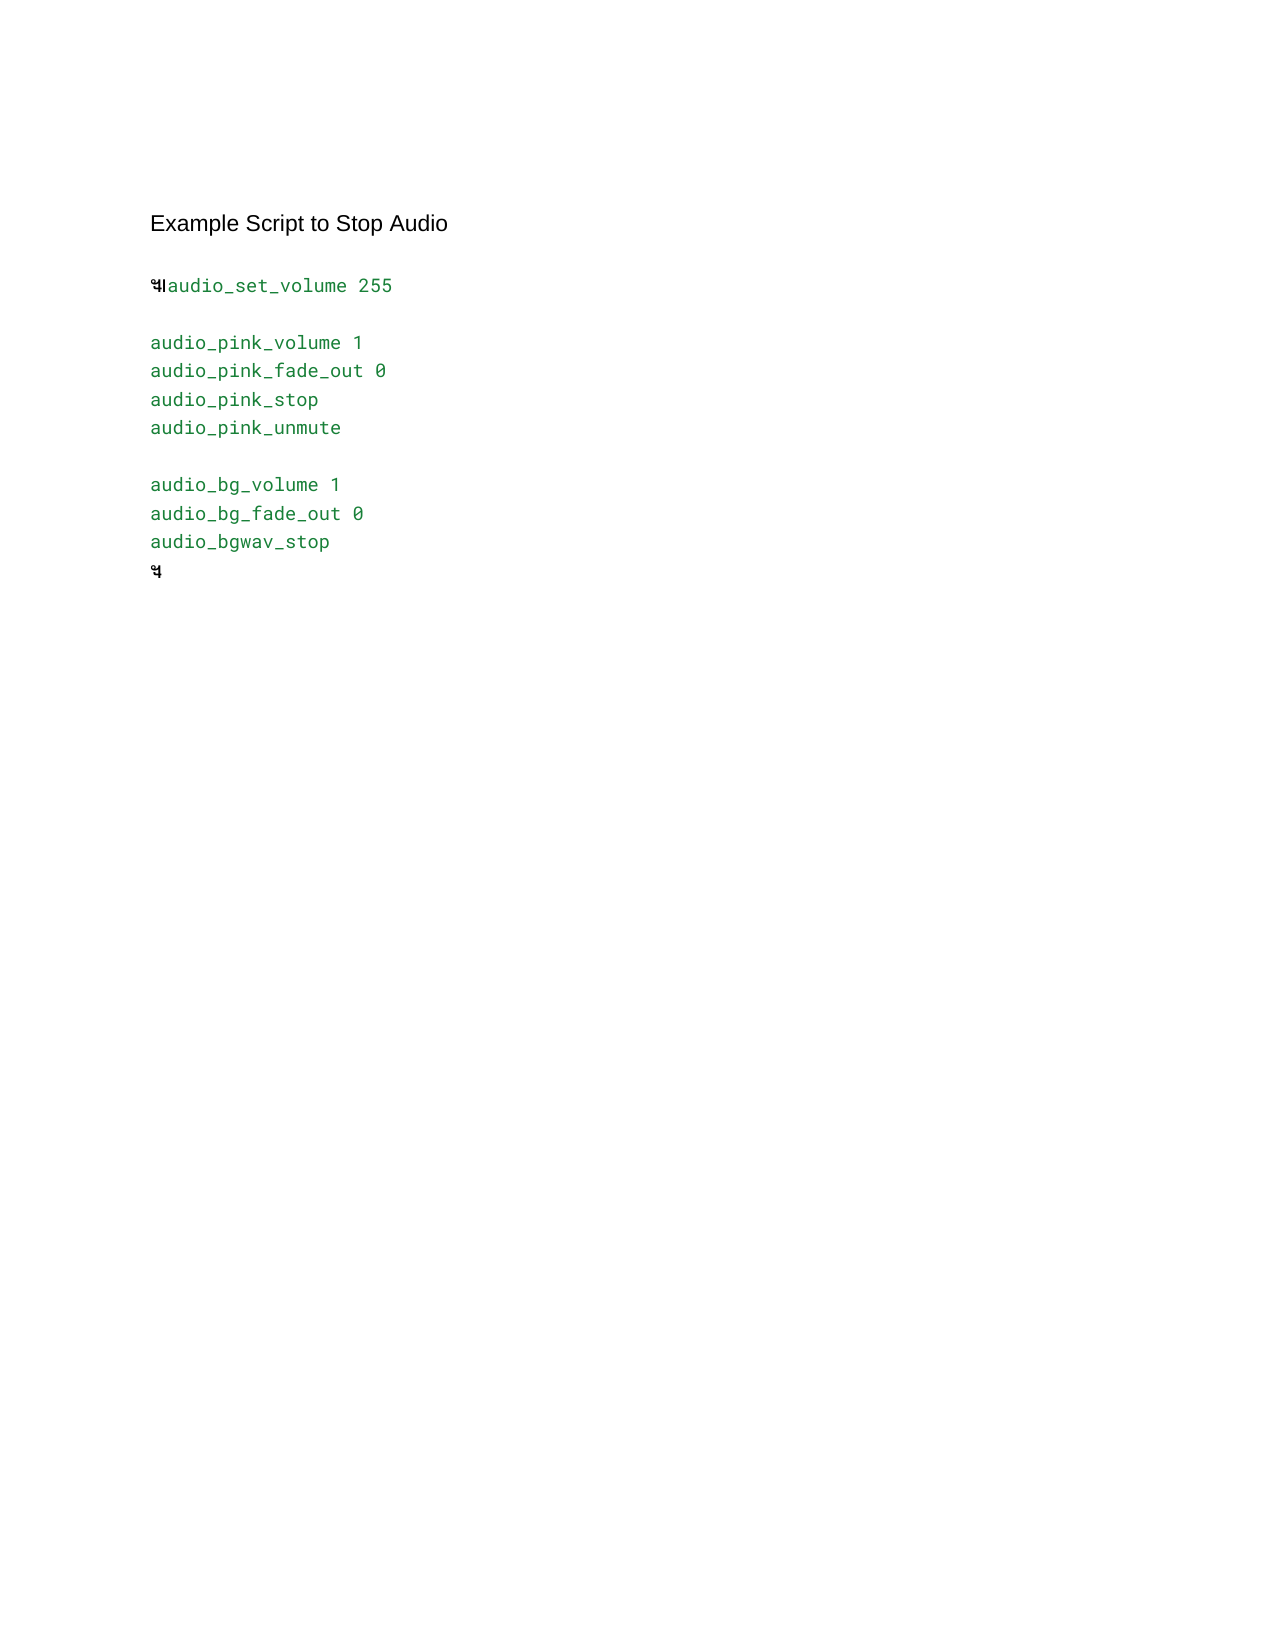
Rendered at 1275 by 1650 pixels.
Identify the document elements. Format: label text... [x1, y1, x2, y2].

text audio_pink_volume 1 [150, 330, 1125, 354]
text Example Script to Stop Audio [150, 210, 1125, 237]
text audio_pink_stop [150, 387, 1125, 411]
text audio_bgwav_stop [150, 529, 1125, 554]
text  [150, 557, 1125, 584]
text audio_bg_volume 1 [150, 472, 1125, 497]
text audio_set_volume 255 [150, 271, 1125, 297]
text audio_pink_unmute [150, 415, 1125, 440]
text audio_pink_fade_out 0 [150, 358, 1125, 383]
text audio_bg_fade_out 0 [150, 500, 1125, 525]
